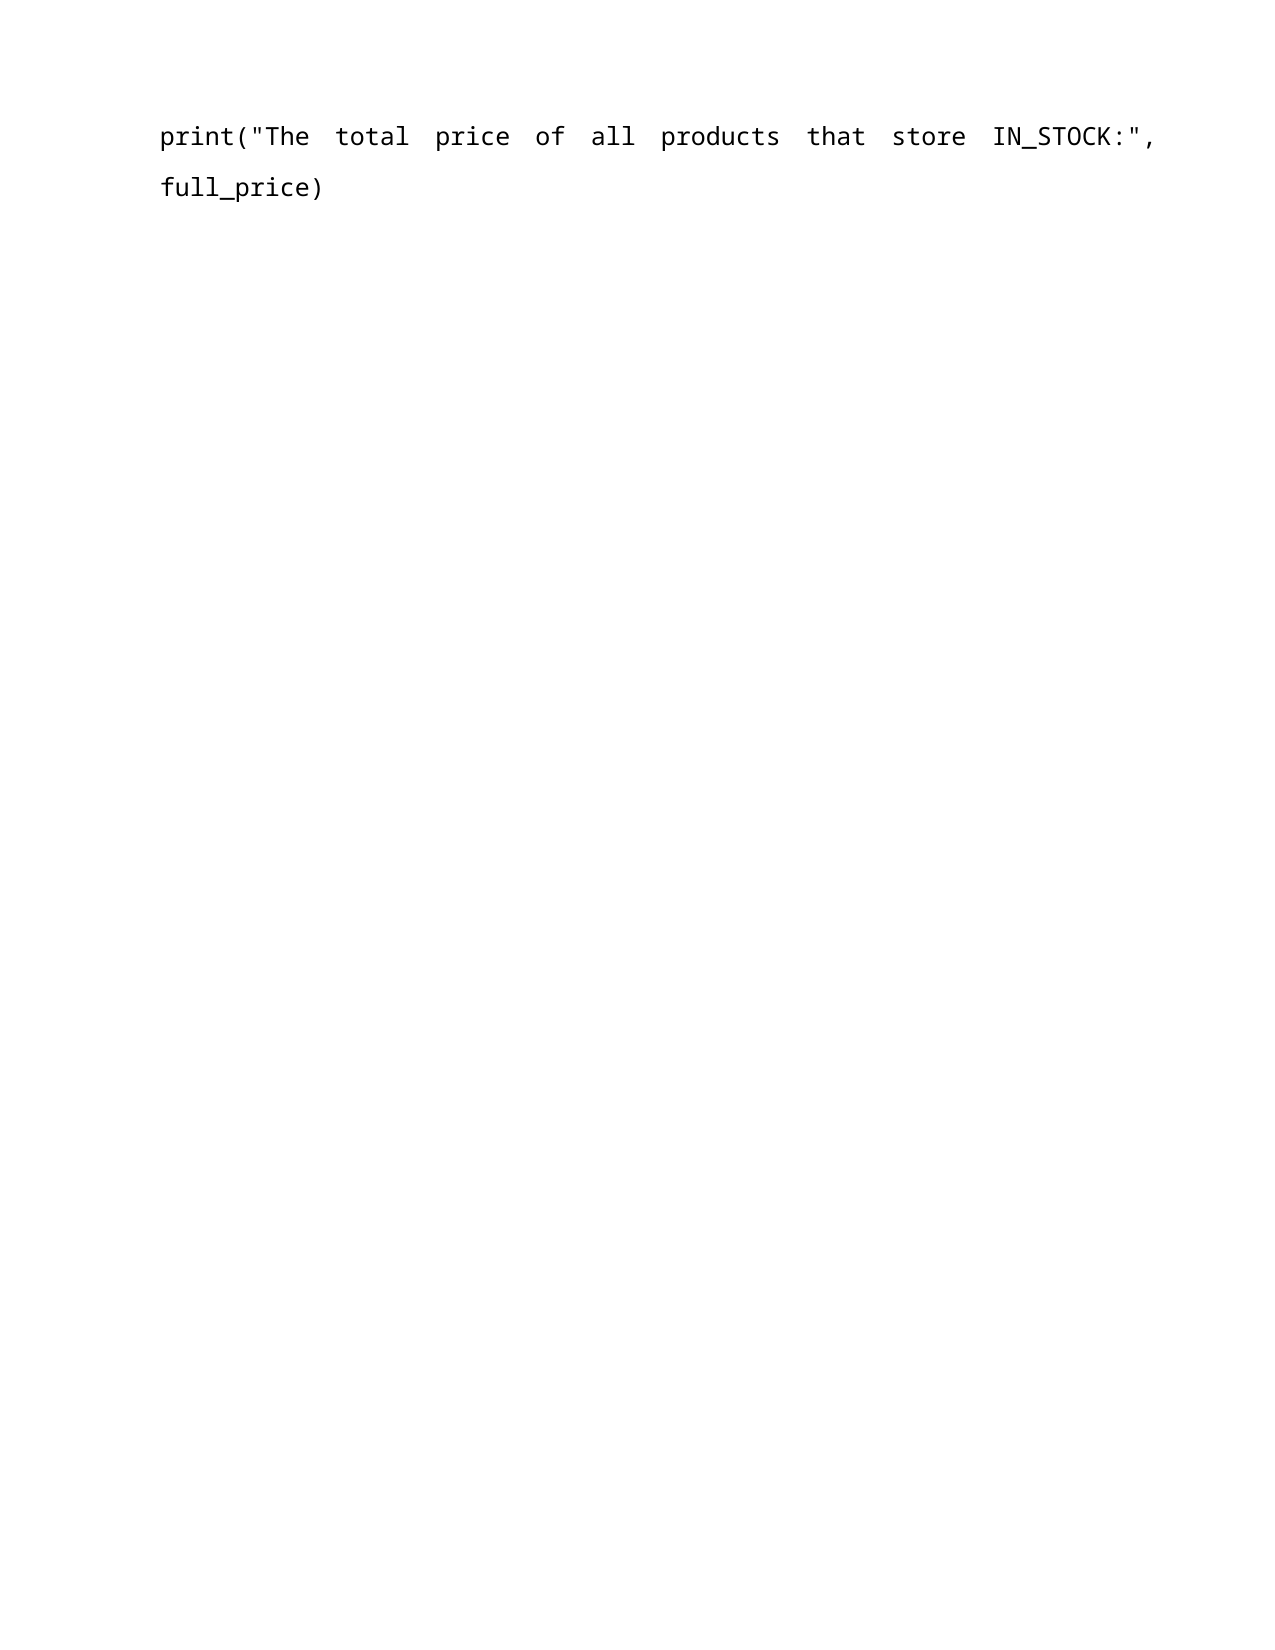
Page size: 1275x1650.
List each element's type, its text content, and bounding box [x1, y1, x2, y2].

text print("The total price of all products that store IN_STOCK:", full_price) [159, 118, 1157, 203]
